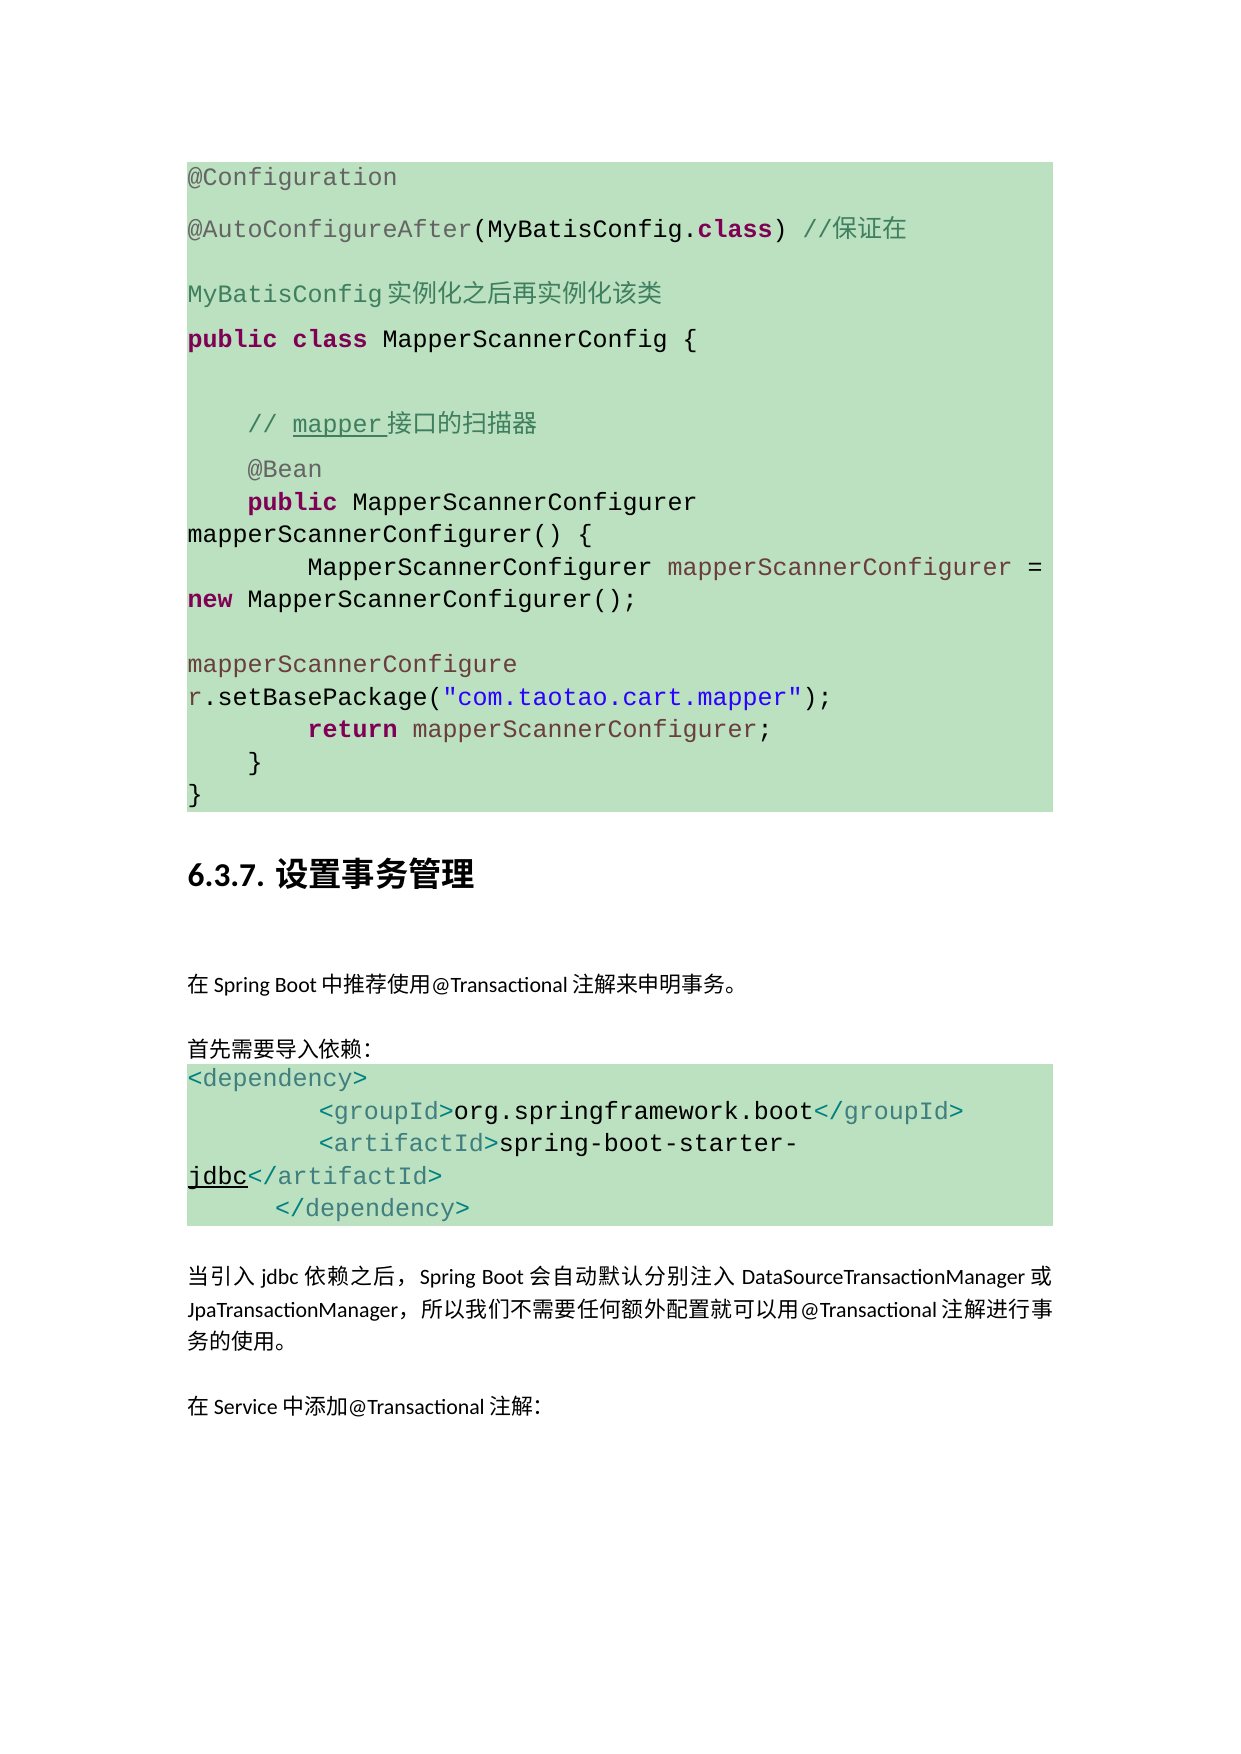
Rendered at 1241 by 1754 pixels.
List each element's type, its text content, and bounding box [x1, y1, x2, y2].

text public class MapperScannerConfig { [187, 324, 1053, 357]
text <artifactId>spring-boot-starter-jdbc</artifactId> [187, 1129, 1053, 1194]
text } [187, 747, 1053, 779]
text @Configuration [187, 162, 1053, 194]
text 在Spring Boot中推荐使用@Transactional注解来申明事务。 [187, 966, 1053, 999]
text mapperScannerConfigurer.setBasePackage("com.taotao.cart.mapper"); [187, 617, 1053, 714]
text <groupId>org.springframework.boot</groupId> [187, 1096, 1053, 1129]
subtitle 设置事务管理 [187, 839, 1053, 904]
text <dependency> [187, 1064, 1053, 1096]
text </dependency> [187, 1194, 1053, 1226]
text MapperScannerConfigurer mapperScannerConfigurer = new MapperScannerConfigurer(); [187, 552, 1053, 617]
text 在Service中添加@Transactional注解： [187, 1389, 1053, 1421]
text return mapperScannerConfigurer; [187, 714, 1053, 747]
text 首先需要导入依赖： [187, 1031, 1053, 1064]
text public MapperScannerConfigurer mapperScannerConfigurer() { [187, 487, 1053, 552]
text 当引入jdbc依赖之后，Spring Boot会自动默认分别注入DataSourceTransactionManager或JpaTransactionManager，所以我们不需要任何额外配置就可以用@Transactional注解进行事务的使用。 [187, 1259, 1053, 1356]
text @Bean [187, 454, 1053, 487]
text // mapper接口的扫描器 [187, 389, 1053, 454]
text } [187, 779, 1053, 812]
text @AutoConfigureAfter(MyBatisConfig.class) //保证在MyBatisConfig实例化之后再实例化该类 [187, 194, 1053, 324]
